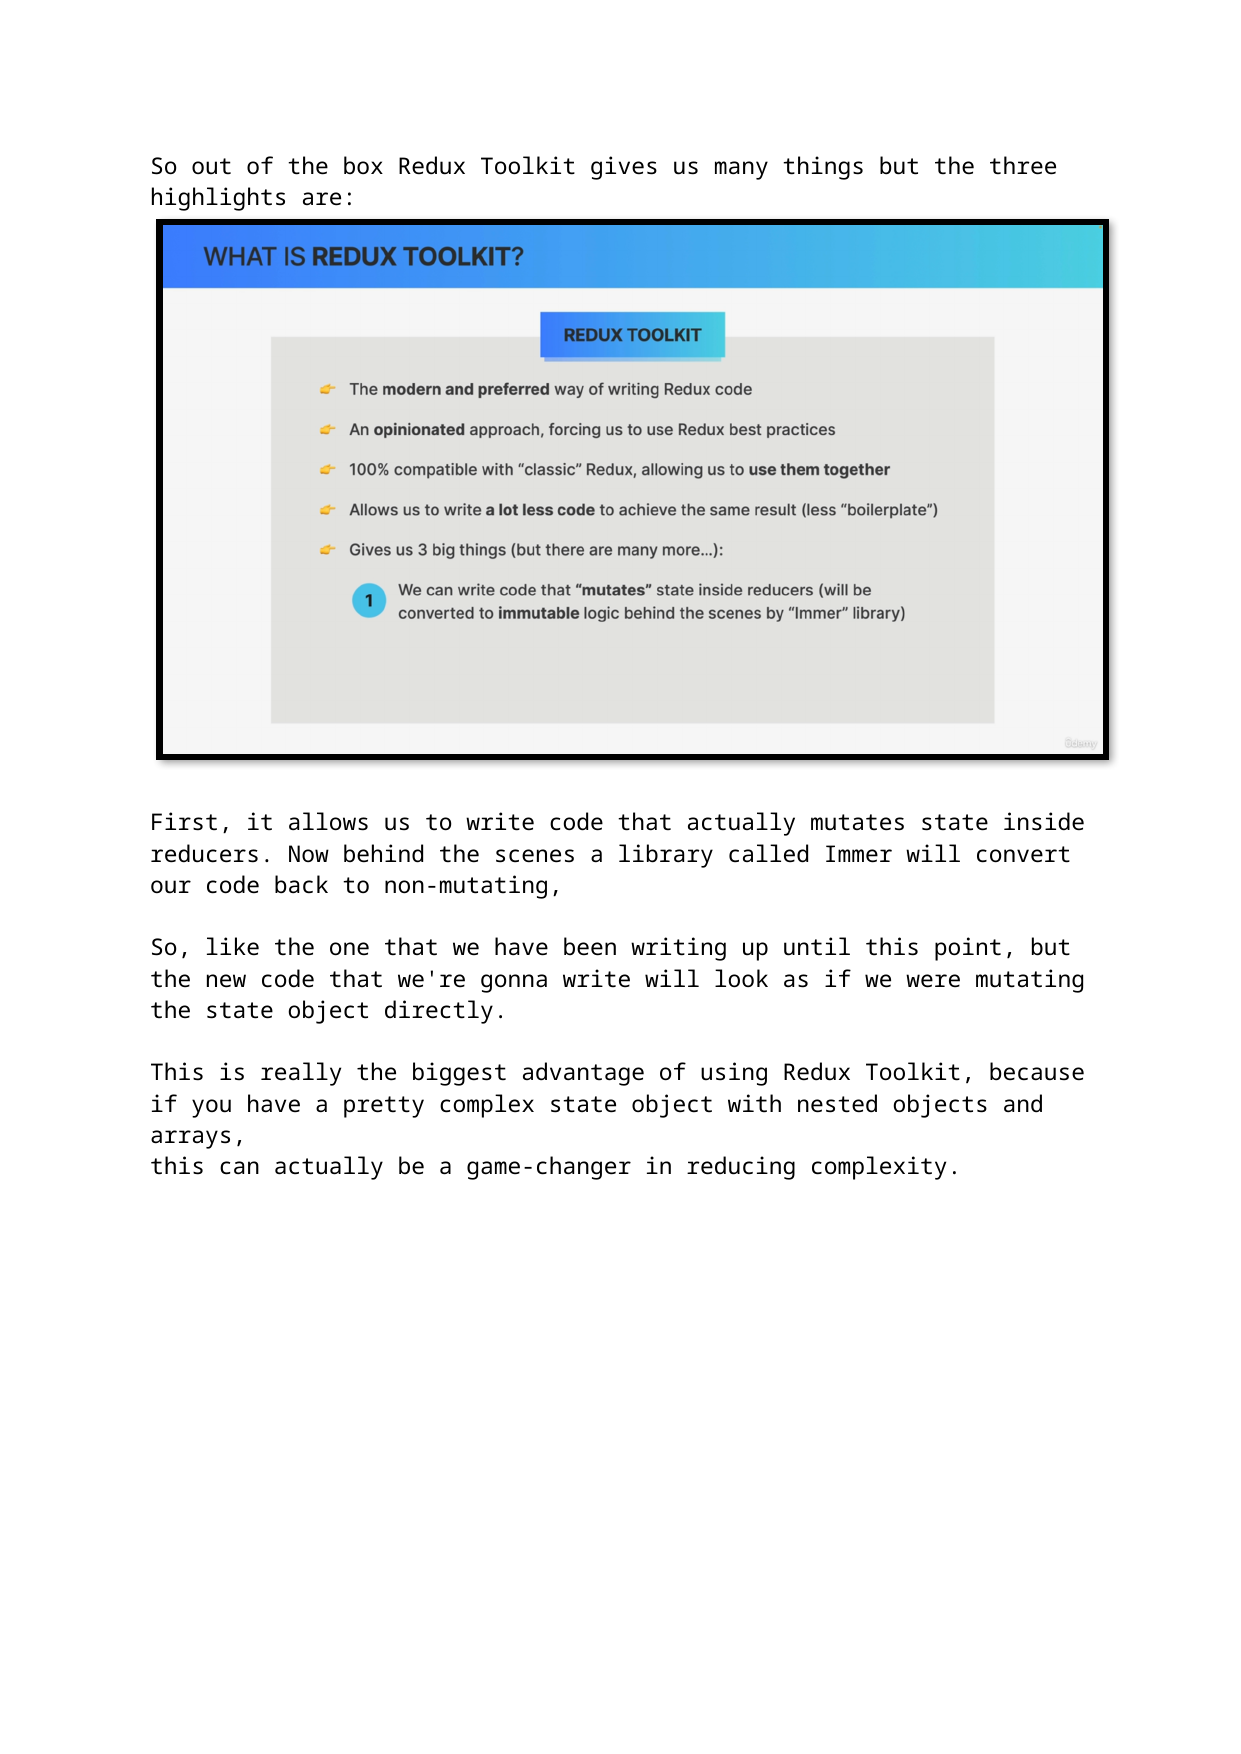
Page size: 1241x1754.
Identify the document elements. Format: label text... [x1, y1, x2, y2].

text So, like the one that we have been writing up until this point, but the new code that we're gonna write will look as if we were mutating the state object directly. [150, 931, 1090, 1025]
text This is really the biggest advantage of using Redux Toolkit, because if you have a pretty complex state object with nested objects and arrays, [150, 1056, 1090, 1150]
text First, it allows us to write code that actually mutates state inside reducers. Now behind the scenes a library called Immer will convert our code back to non-mutating, [150, 806, 1090, 900]
picture [163, 225, 1103, 754]
text So out of the box Redux Toolkit gives us many things but the three highlights are: [150, 150, 1090, 212]
text this can actually be a game-changer in reducing complexity. [150, 1150, 1090, 1181]
